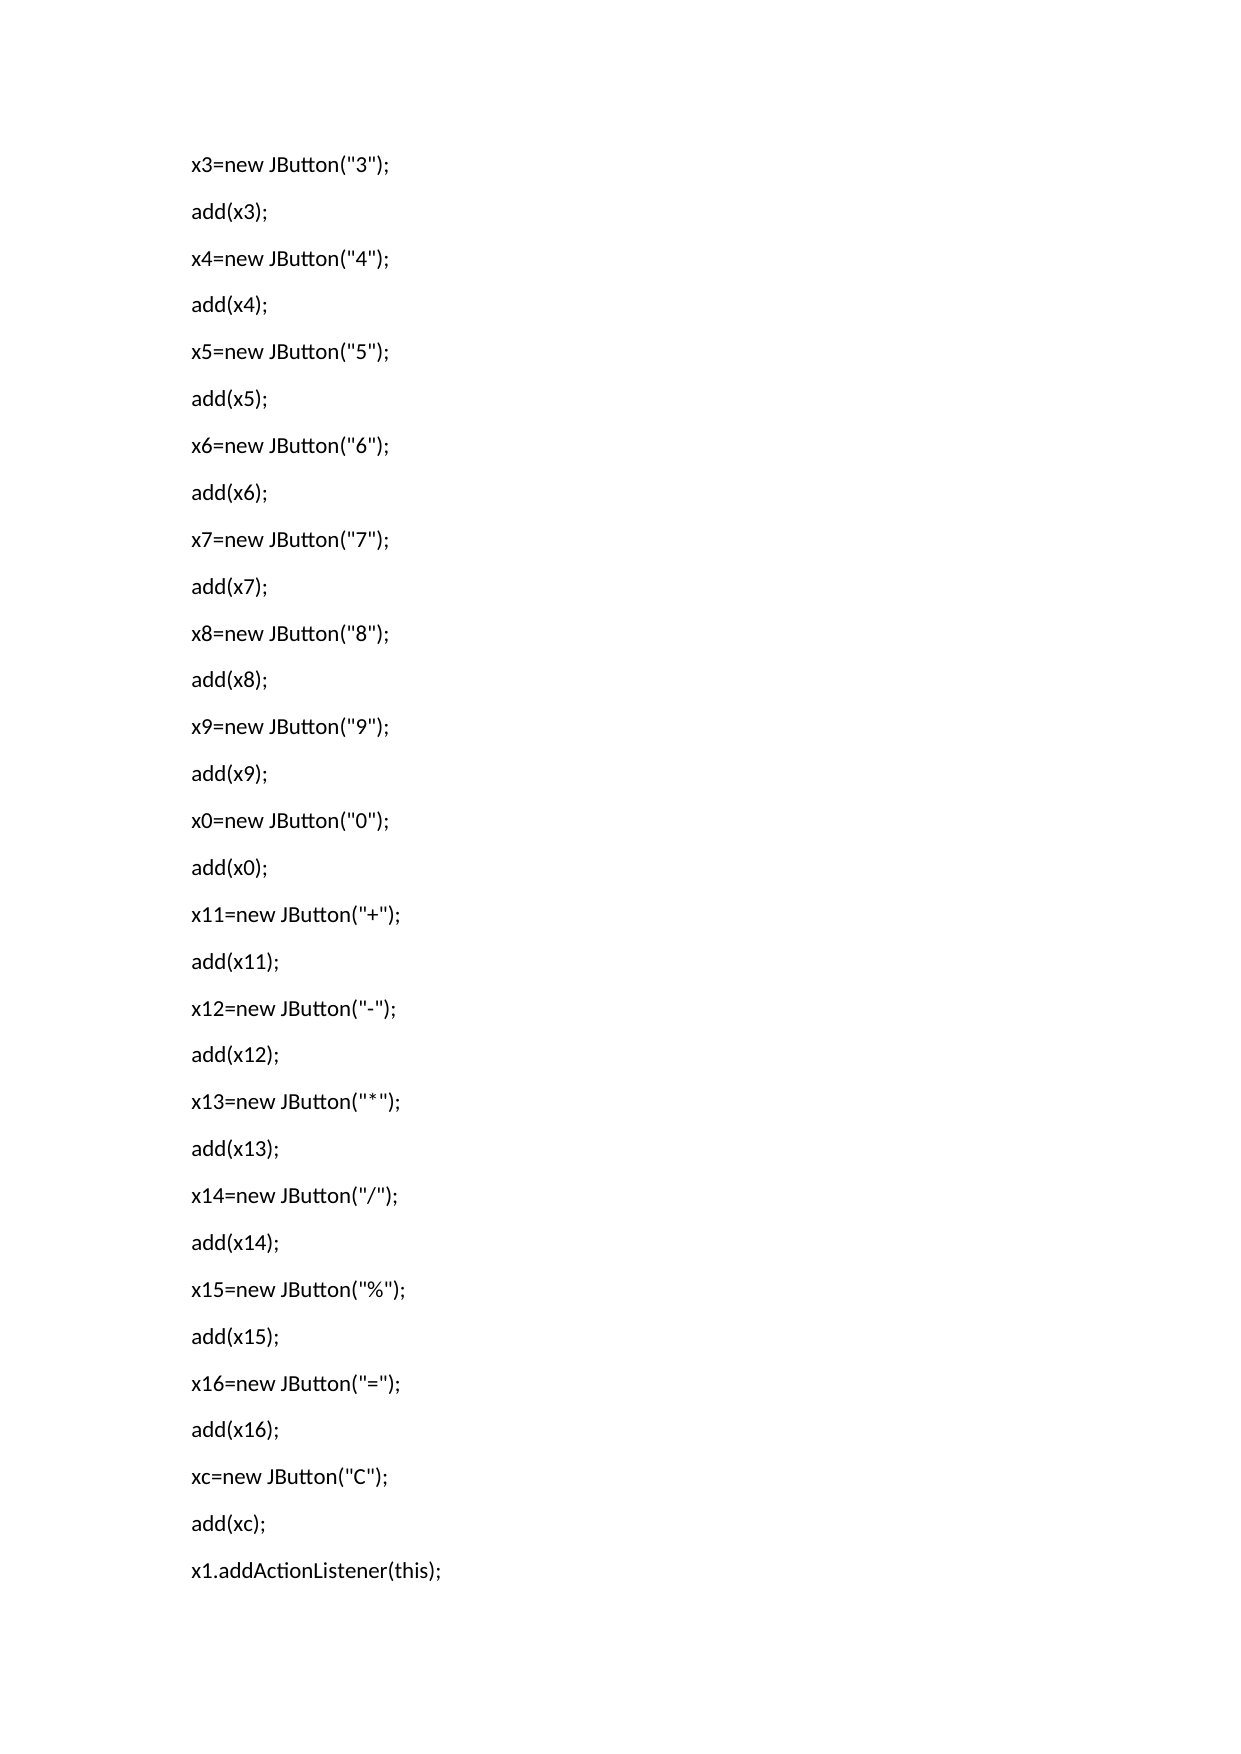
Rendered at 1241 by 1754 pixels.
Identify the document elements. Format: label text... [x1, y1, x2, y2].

text add(x8); [150, 666, 1090, 694]
text add(x6); [150, 478, 1090, 506]
text x6=new JButton("6"); [150, 431, 1090, 459]
text x0=new JButton("0"); [150, 806, 1090, 834]
text add(x5); [150, 384, 1090, 412]
text add(x11); [150, 947, 1090, 975]
text add(x12); [150, 1041, 1090, 1069]
text add(x0); [150, 853, 1090, 881]
text add(x16); [150, 1416, 1090, 1444]
text add(x14); [150, 1228, 1090, 1256]
text x11=new JButton("+"); [150, 900, 1090, 928]
text add(x15); [150, 1322, 1090, 1350]
text x1.addActionListener(this); [150, 1556, 1090, 1584]
text x4=new JButton("4"); [150, 244, 1090, 272]
text x14=new JButton("/"); [150, 1181, 1090, 1209]
text x3=new JButton("3"); [150, 150, 1090, 178]
text x9=new JButton("9"); [150, 712, 1090, 741]
text add(x9); [150, 759, 1090, 787]
text x5=new JButton("5"); [150, 337, 1090, 366]
text xc=new JButton("C"); [150, 1462, 1090, 1491]
text x8=new JButton("8"); [150, 619, 1090, 647]
text x12=new JButton("-"); [150, 994, 1090, 1022]
text x7=new JButton("7"); [150, 525, 1090, 553]
text add(x7); [150, 572, 1090, 600]
text add(xc); [150, 1509, 1090, 1537]
text x15=new JButton("%"); [150, 1275, 1090, 1303]
text add(x3); [150, 197, 1090, 225]
text add(x13); [150, 1134, 1090, 1162]
text add(x4); [150, 291, 1090, 319]
text x16=new JButton("="); [150, 1369, 1090, 1397]
text x13=new JButton("*"); [150, 1087, 1090, 1116]
